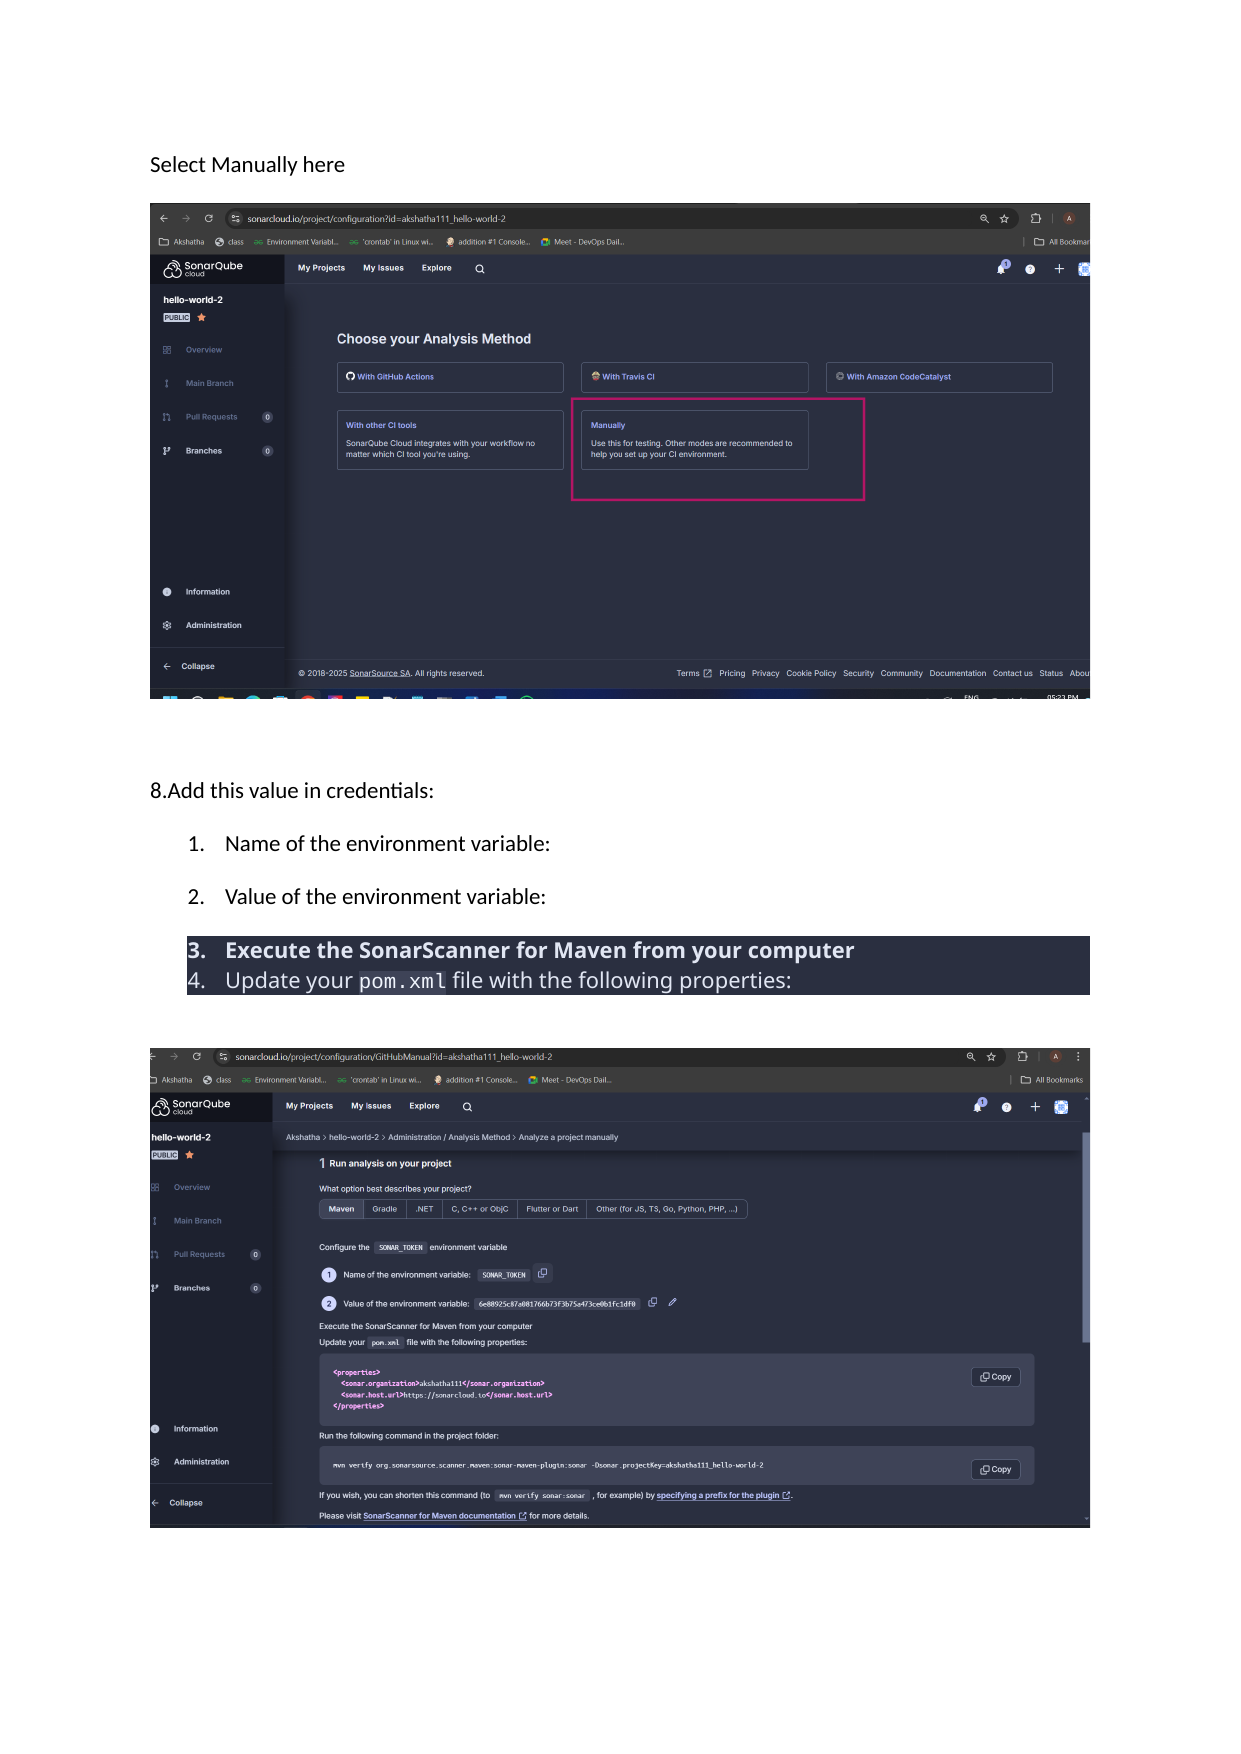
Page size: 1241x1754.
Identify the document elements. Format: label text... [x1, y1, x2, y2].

picture [150, 1048, 1091, 1528]
list Execute the SonarScanner for Maven from your computer [187, 936, 1090, 965]
list Update your pom.xml file with the following properties: [187, 965, 1090, 995]
text Select Manually here [150, 150, 1090, 178]
picture [150, 203, 1091, 699]
list Name of the environment variable: [187, 829, 1090, 857]
text 8.Add this value in credentials: [150, 776, 1090, 804]
list Value of the environment variable: [187, 882, 1090, 911]
